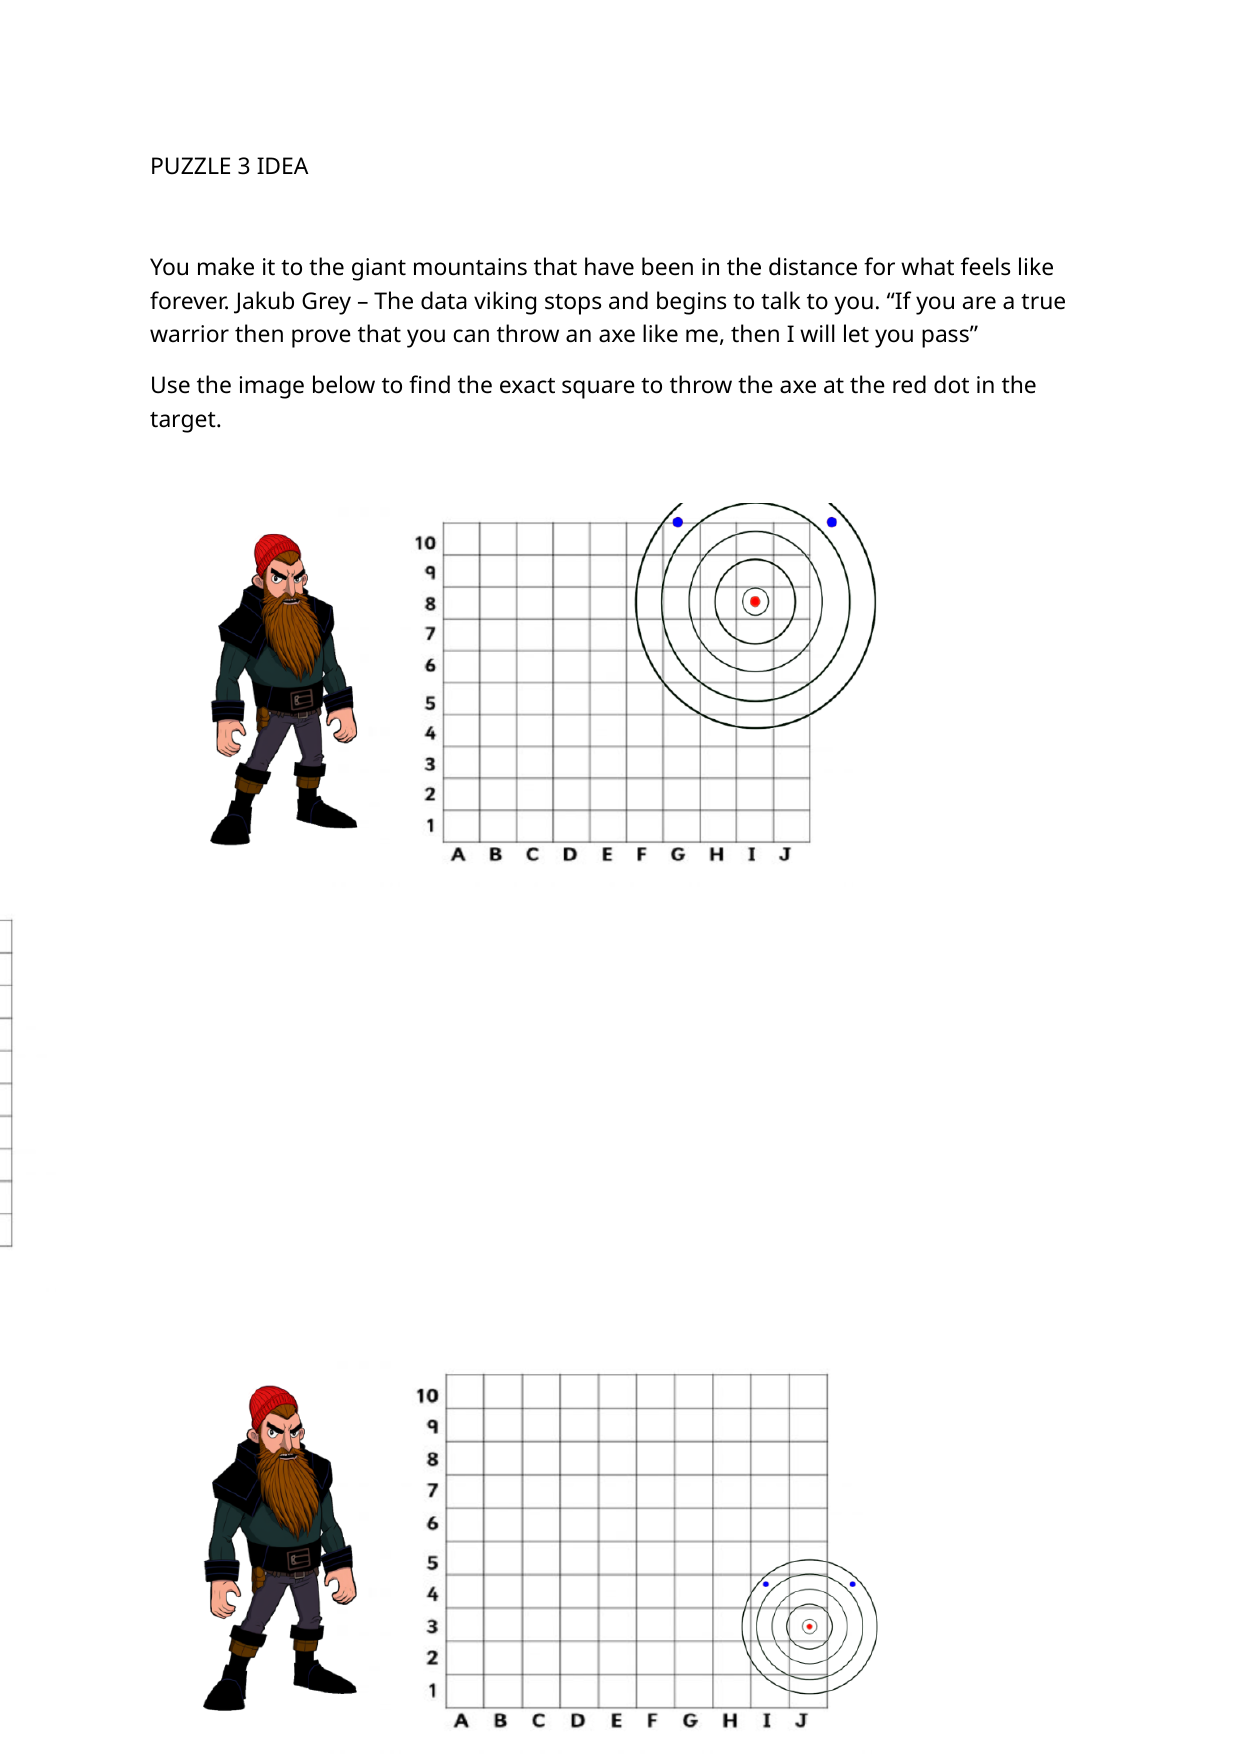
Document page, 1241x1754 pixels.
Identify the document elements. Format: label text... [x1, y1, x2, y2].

text Use the image below to find the exact square to throw the axe at the red dot in the target. [150, 369, 1090, 434]
picture [150, 503, 942, 906]
text PUZZLE 3 IDEA [150, 150, 1090, 181]
text You make it to the giant mountains that have been in the distance for what feels like forever. Jakub Grey – The data viking stops and begins to talk to you. “If you are a true warrior then prove that you can throw an axe like me, then I will let you pass” [150, 251, 1090, 349]
picture [0, 907, 108, 1328]
picture [150, 1361, 915, 1754]
